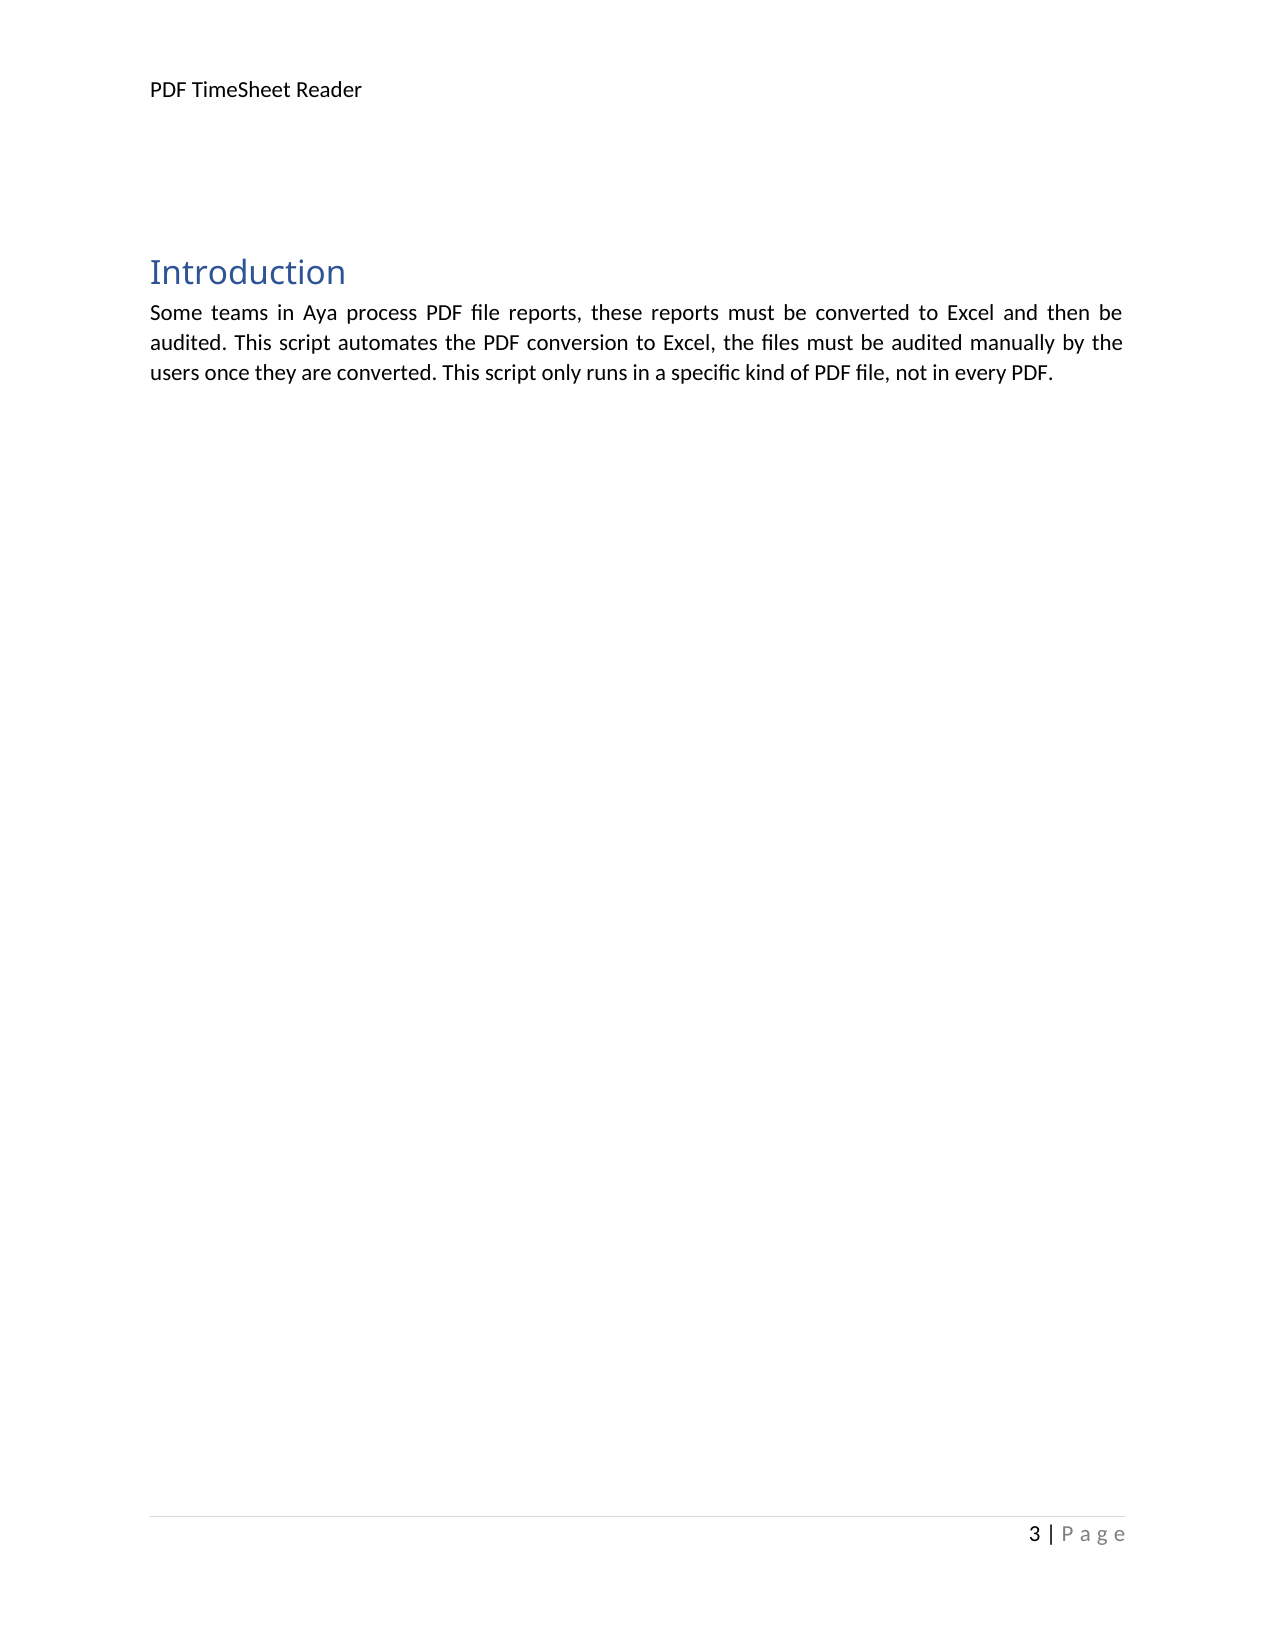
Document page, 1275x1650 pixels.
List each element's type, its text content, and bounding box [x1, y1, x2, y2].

text Some teams in Aya process PDF file reports, these reports must be converted to Excel and then be audited. This script automates the PDF conversion to Excel, the files must be audited manually by the users once they are converted. This script only runs in a specific kind of PDF file, not in every PDF. [150, 298, 1125, 386]
subtitle Introduction [150, 249, 1125, 294]
